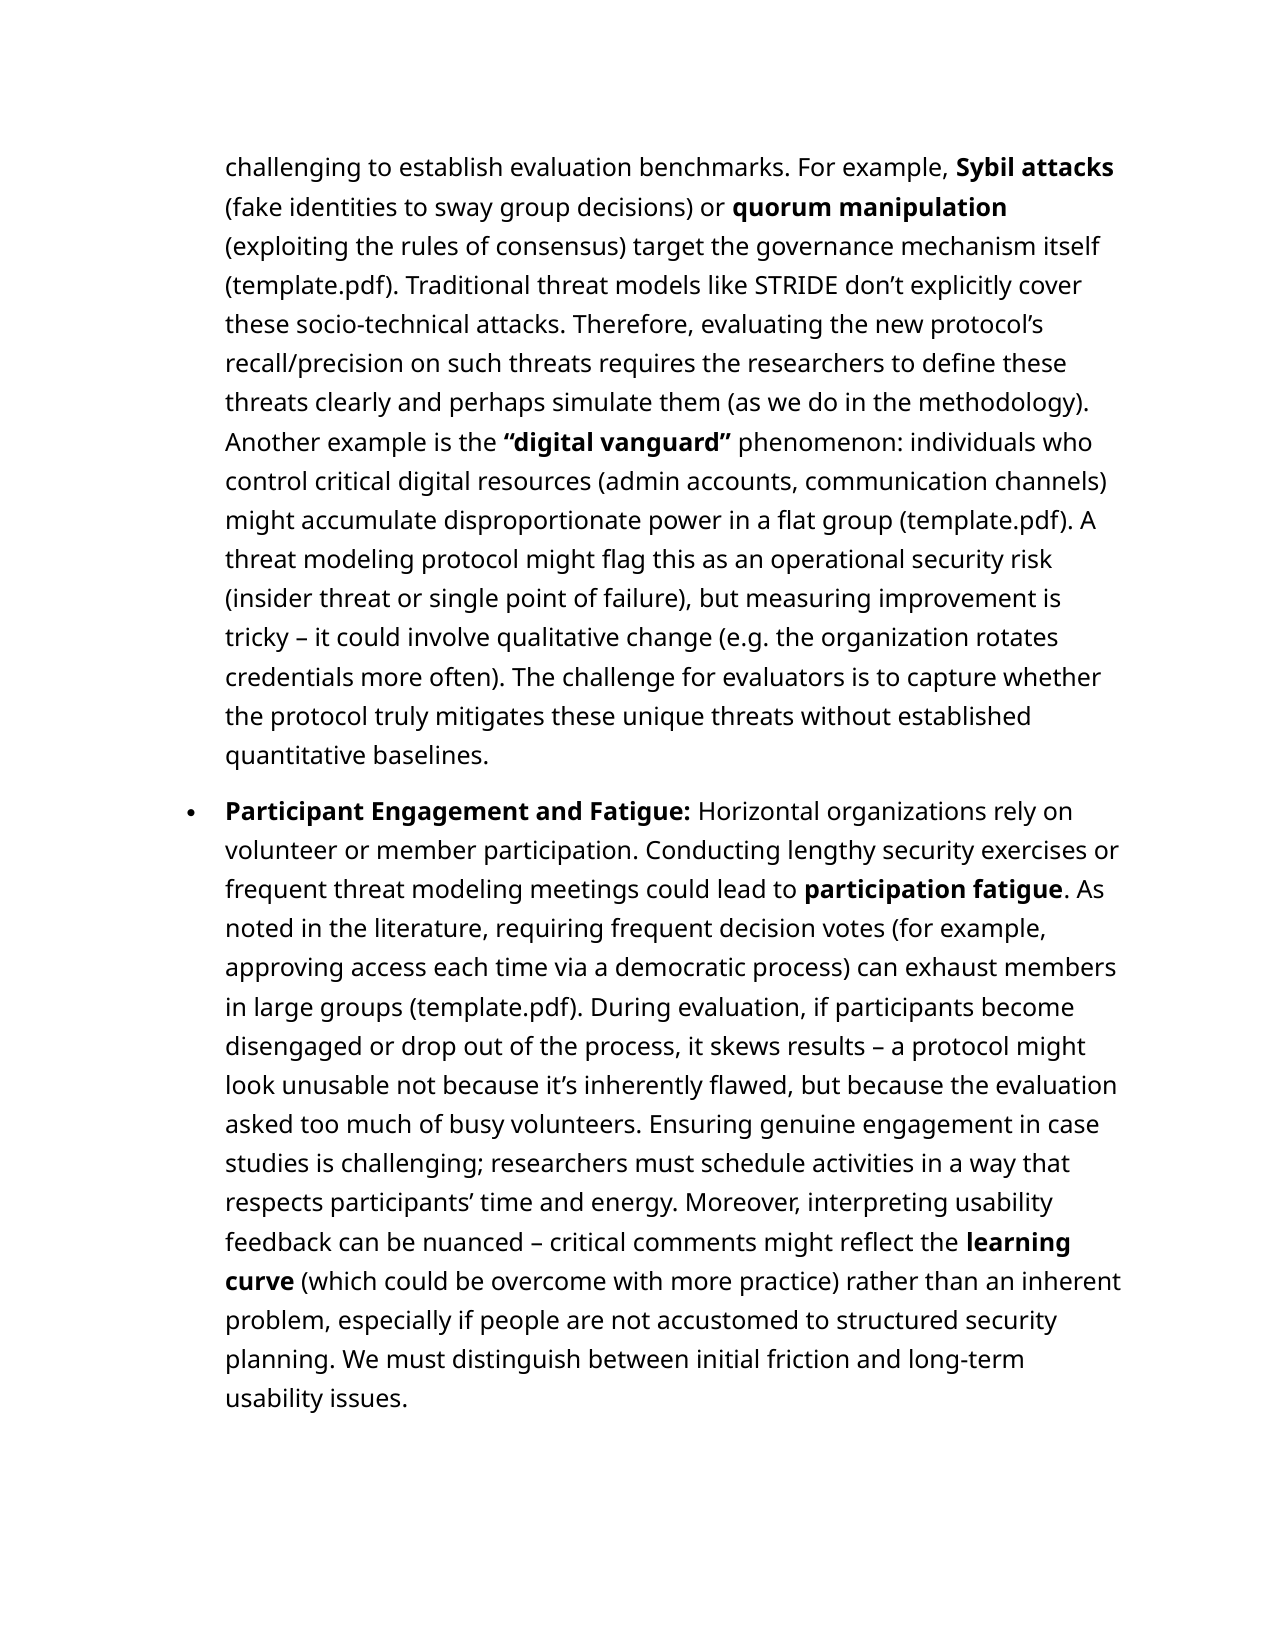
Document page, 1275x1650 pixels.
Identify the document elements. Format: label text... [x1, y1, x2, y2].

list Participant Engagement and Fatigue: Horizontal organizations rely on volunteer or member participation. Conducting lengthy security exercises or frequent threat modeling meetings could lead to participation fatigue. As noted in the literature, requiring frequent decision votes (for example, approving access each time via a democratic process) can exhaust members in large groups (template.pdf). During evaluation, if participants become disengaged or drop out of the process, it skews results – a protocol might look unusable not because it’s inherently flawed, but because the evaluation asked too much of busy volunteers. Ensuring genuine engagement in case studies is challenging; researchers must schedule activities in a way that respects participants’ time and energy. Moreover, interpreting usability feedback can be nuanced – critical comments might reflect the learning curve (which could be overcome with more practice) rather than an inherent problem, especially if people are not accustomed to structured security planning. We must distinguish between initial friction and long-term usability issues. [187, 793, 1125, 1415]
